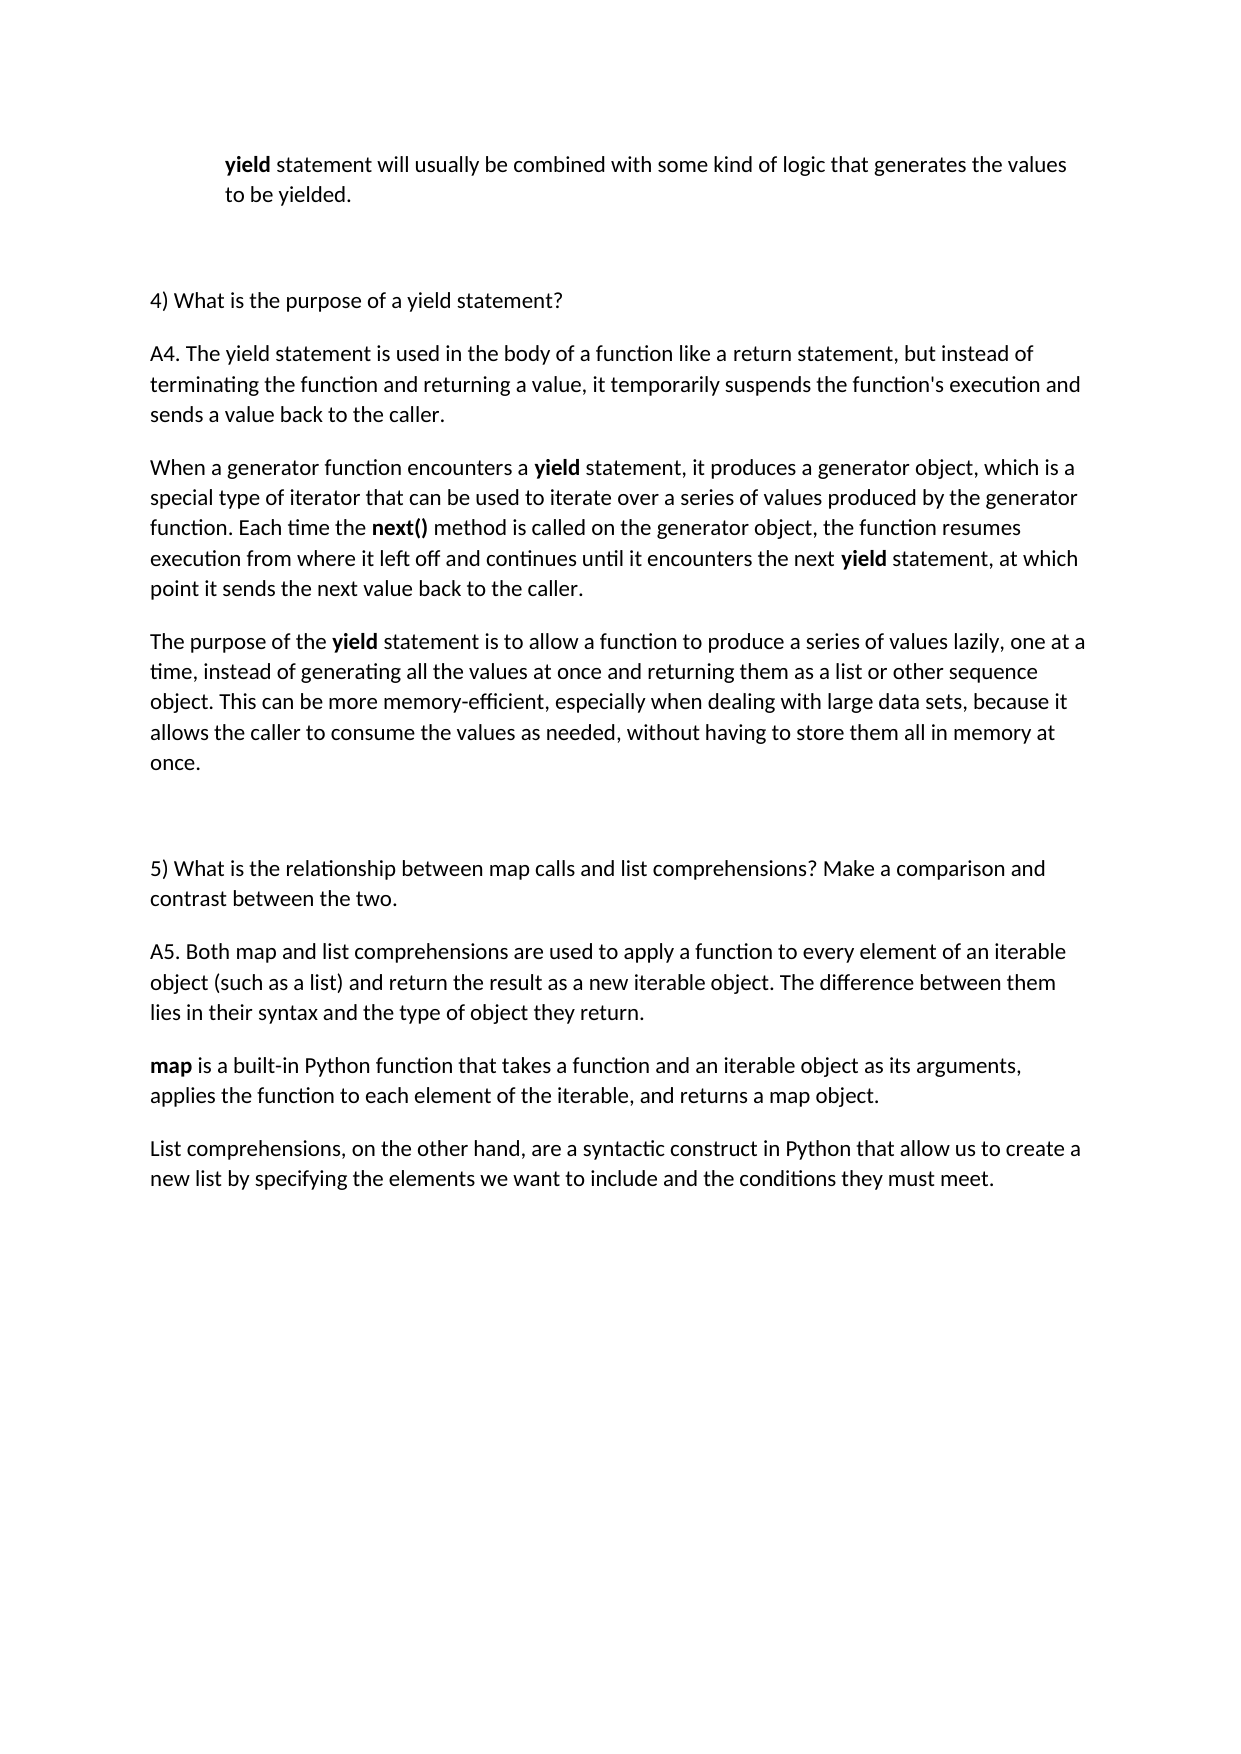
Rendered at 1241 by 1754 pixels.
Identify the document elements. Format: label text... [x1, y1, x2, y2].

text List comprehensions, on the other hand, are a syntactic construct in Python that allow us to create a new list by specifying the elements we want to include and the conditions they must meet. [150, 1134, 1090, 1193]
text When a generator function encounters a yield statement, it produces a generator object, which is a special type of iterator that can be used to iterate over a series of values produced by the generator function. Each time the next() method is called on the generator object, the function resumes execution from where it left off and continues until it encounters the next yield statement, at which point it sends the next value back to the caller. [150, 453, 1090, 602]
text map is a built-in Python function that takes a function and an iterable object as its arguments, applies the function to each element of the iterable, and returns a map object. [150, 1051, 1090, 1109]
text The purpose of the yield statement is to allow a function to produce a series of values lazily, one at a time, instead of generating all the values at once and returning them as a list or other sequence object. This can be more memory-efficient, especially when dealing with large data sets, because it allows the caller to consume the values as needed, without having to store them all in memory at once. [150, 627, 1090, 776]
text 4) What is the purpose of a yield statement? [150, 286, 1090, 314]
text 5) What is the relationship between map calls and list comprehensions? Make a comparison and contrast between the two. [150, 854, 1090, 912]
text A5. Both map and list comprehensions are used to apply a function to every element of an iterable object (such as a list) and return the result as a new iterable object. The difference between them lies in their syntax and the type of object they return. [150, 937, 1090, 1026]
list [187, 150, 1090, 208]
text A4. The yield statement is used in the body of a function like a return statement, but instead of terminating the function and returning a value, it temporarily suspends the function's execution and sends a value back to the caller. [150, 339, 1090, 428]
